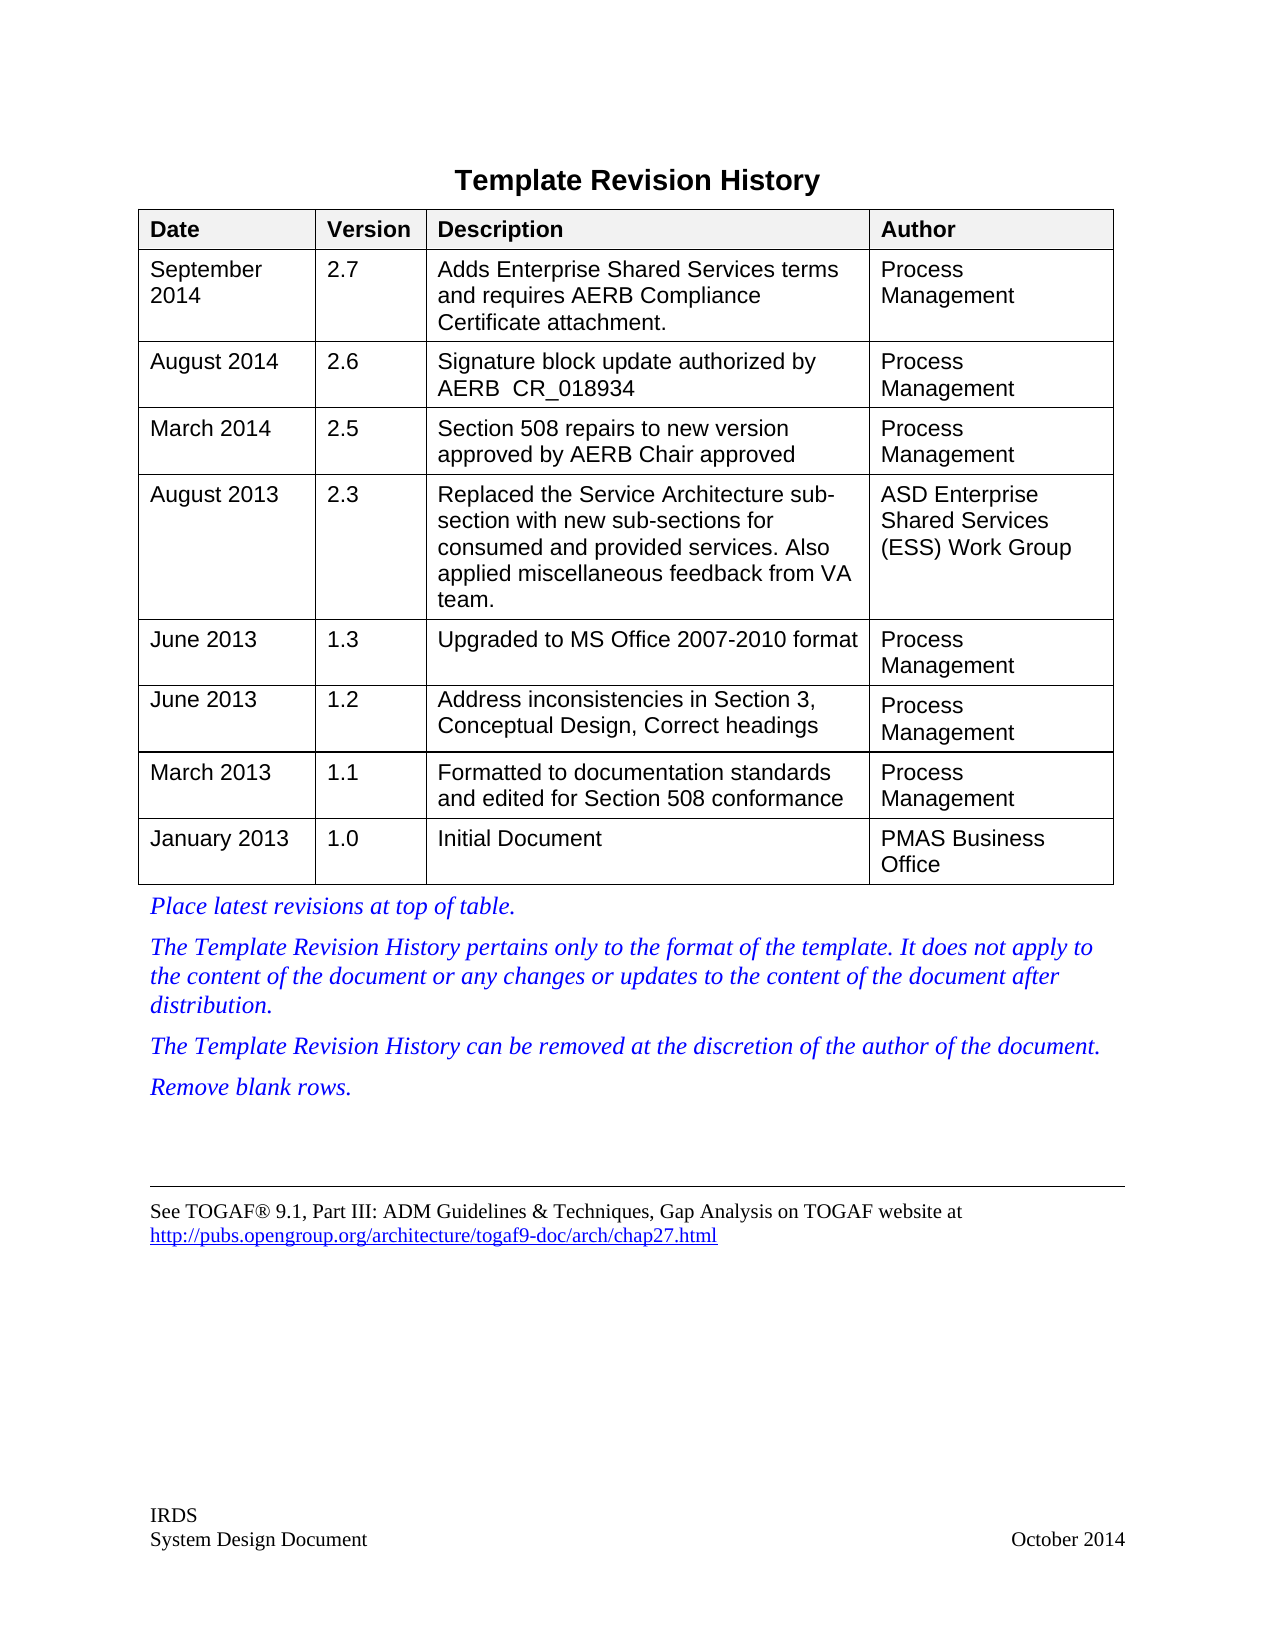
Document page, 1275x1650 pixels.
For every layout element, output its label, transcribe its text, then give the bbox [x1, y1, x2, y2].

table_cell Upgraded to MS Office 2007-2010 format [427, 620, 869, 685]
table_header Version [316, 210, 426, 248]
table_cell Replaced the Service Architecture sub-section with new sub-sections for consumed and provided services. Also applied miscellaneous feedback from VA team. [427, 475, 869, 619]
table_cell Process Management [870, 686, 1113, 751]
table_cell 2.5 [316, 408, 426, 473]
table_cell 2.6 [316, 342, 426, 407]
table_cell June 2013 [139, 620, 315, 685]
table_cell 1.1 [316, 753, 426, 818]
table_cell PMAS Business Office [870, 819, 1113, 884]
text The Template Revision History can be removed at the discretion of the author of the document. [150, 1031, 1125, 1060]
table_cell Adds Enterprise Shared Services terms and requires AERB Compliance Certificate attachment. [427, 250, 869, 341]
table_cell March 2014 [139, 408, 315, 473]
text Place latest revisions at top of table. [150, 891, 1125, 920]
table_cell March 2013 [139, 753, 315, 818]
table_cell January 2013 [139, 819, 315, 884]
table_cell 1.3 [316, 620, 426, 685]
text See TOGAF® 9.1, Part III: ADM Guidelines & Techniques, Gap Analysis on TOGAF website at http://pubs.opengroup.org/architecture/togaf9-doc/arch/chap27.html [150, 1199, 1125, 1247]
table_cell Formatted to documentation standards and edited for Section 508 conformance [427, 753, 869, 818]
table_cell 1.2 [316, 686, 426, 751]
table_cell 2.3 [316, 475, 426, 619]
title Template Revision History [150, 162, 1125, 196]
table_cell ASD Enterprise Shared Services (ESS) Work Group [870, 475, 1113, 619]
text Remove blank rows. [150, 1072, 1125, 1101]
text The Template Revision History pertains only to the format of the template. It does not apply to the content of the document or any changes or updates to the content of the document after distribution. [150, 932, 1125, 1019]
table_cell June 2013 [139, 686, 315, 751]
table_cell 1.0 [316, 819, 426, 884]
table_header Author [870, 210, 1113, 248]
table_cell Process Management [870, 250, 1113, 341]
table_cell Initial Document [427, 819, 869, 884]
table_cell Address inconsistencies in Section 3, Conceptual Design, Correct headings [427, 686, 869, 751]
table_cell Process Management [870, 620, 1113, 685]
table_cell Section 508 repairs to new version approved by AERB Chair approved [427, 408, 869, 473]
table_cell 2.7 [316, 250, 426, 341]
table_cell Process Management [870, 408, 1113, 473]
table_cell Process Management [870, 753, 1113, 818]
table_cell August 2014 [139, 342, 315, 407]
table_cell Signature block update authorized by AERB CR_018934 [427, 342, 869, 407]
table_cell September 2014 [139, 250, 315, 341]
table_header Description [427, 210, 869, 248]
table_cell August 2013 [139, 475, 315, 619]
table_cell Process Management [870, 342, 1113, 407]
table_header Date [139, 210, 315, 248]
